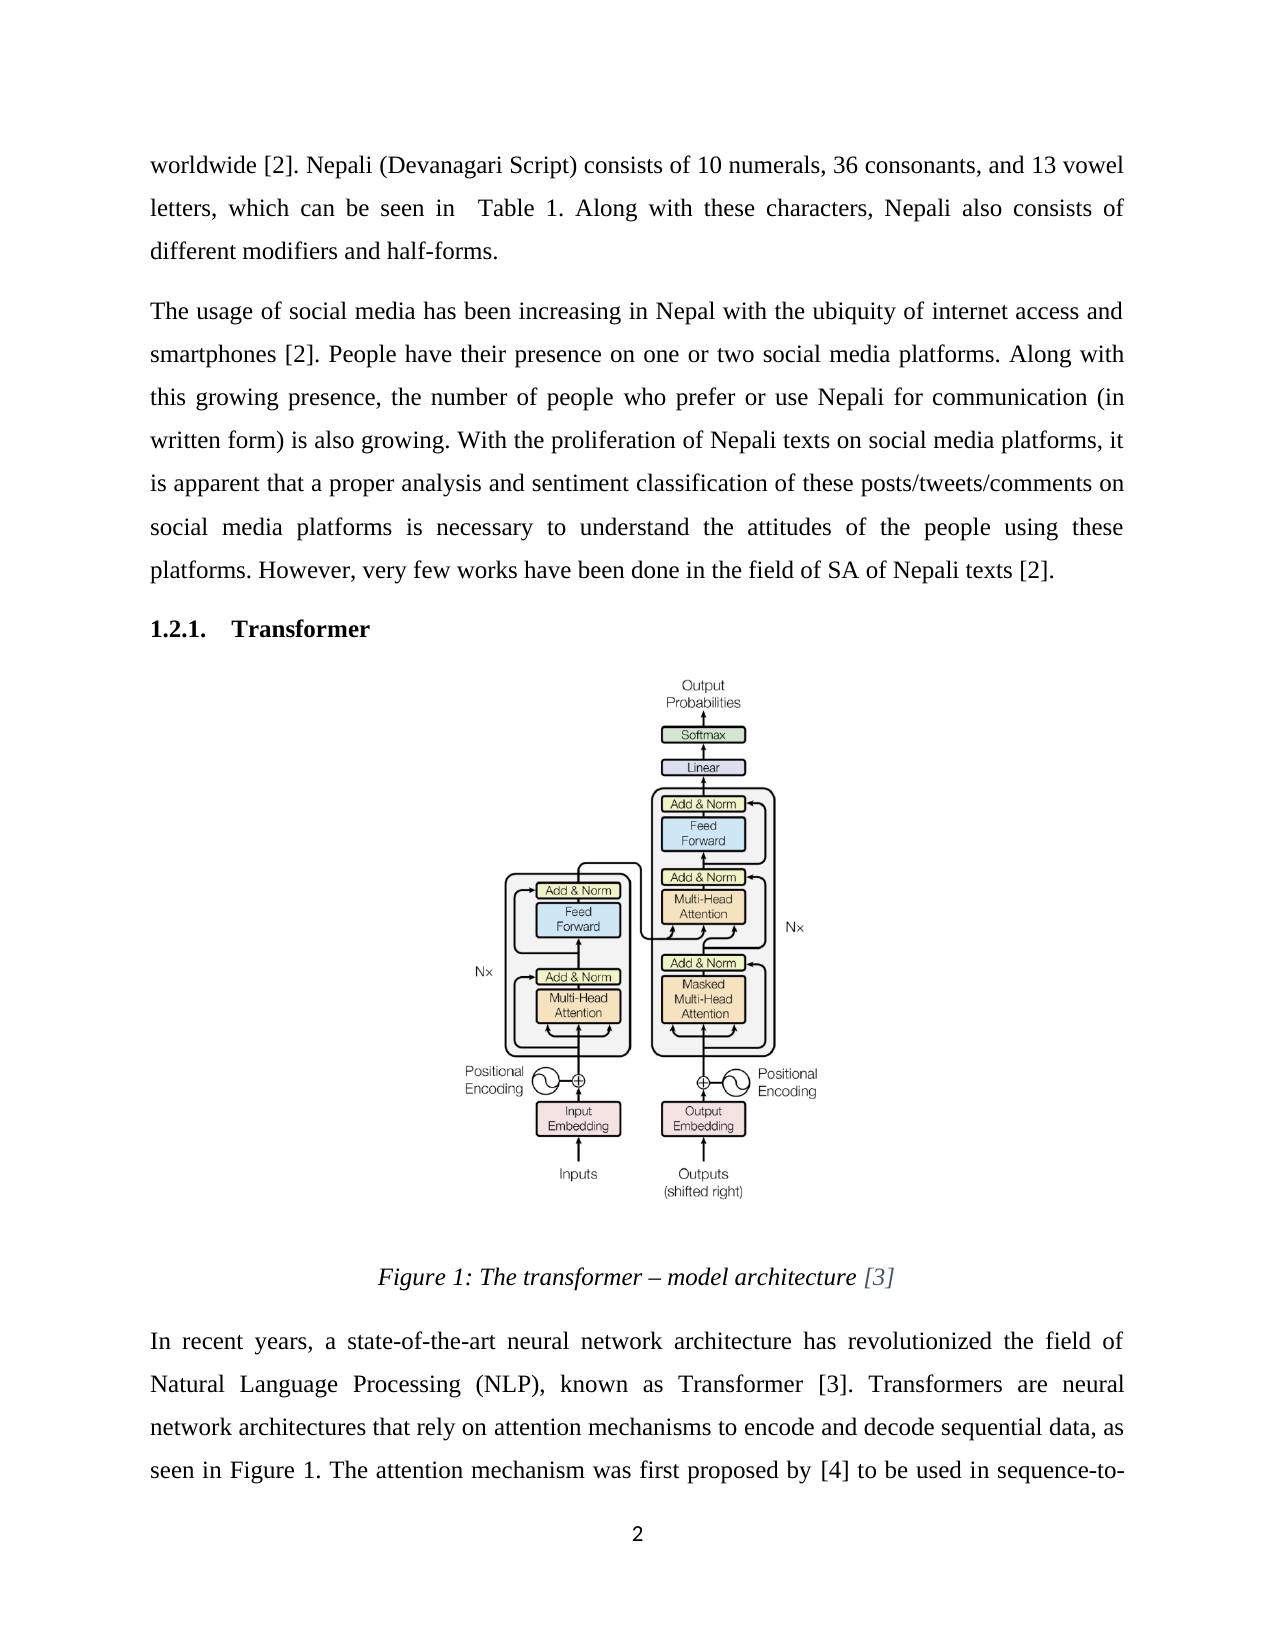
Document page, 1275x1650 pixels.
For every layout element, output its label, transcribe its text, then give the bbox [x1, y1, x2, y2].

subtitle Transformer [150, 614, 1125, 643]
picture [434, 648, 841, 1209]
text The usage of social media has been increasing in Nepal with the ubiquity of internet access and smartphones. People have their presence on one or two social media platforms. Along with this growing presence, the number of people who prefer or use Nepali for communication (in written form) is also growing. With the proliferation of Nepali texts on social media platforms, it is apparent that a proper analysis and sentiment classification of these posts/tweets/comments on social media platforms is necessary to understand the attitudes of the people using these platforms. However, very few works have been done in the field of SA of Nepali texts. [150, 296, 1125, 583]
